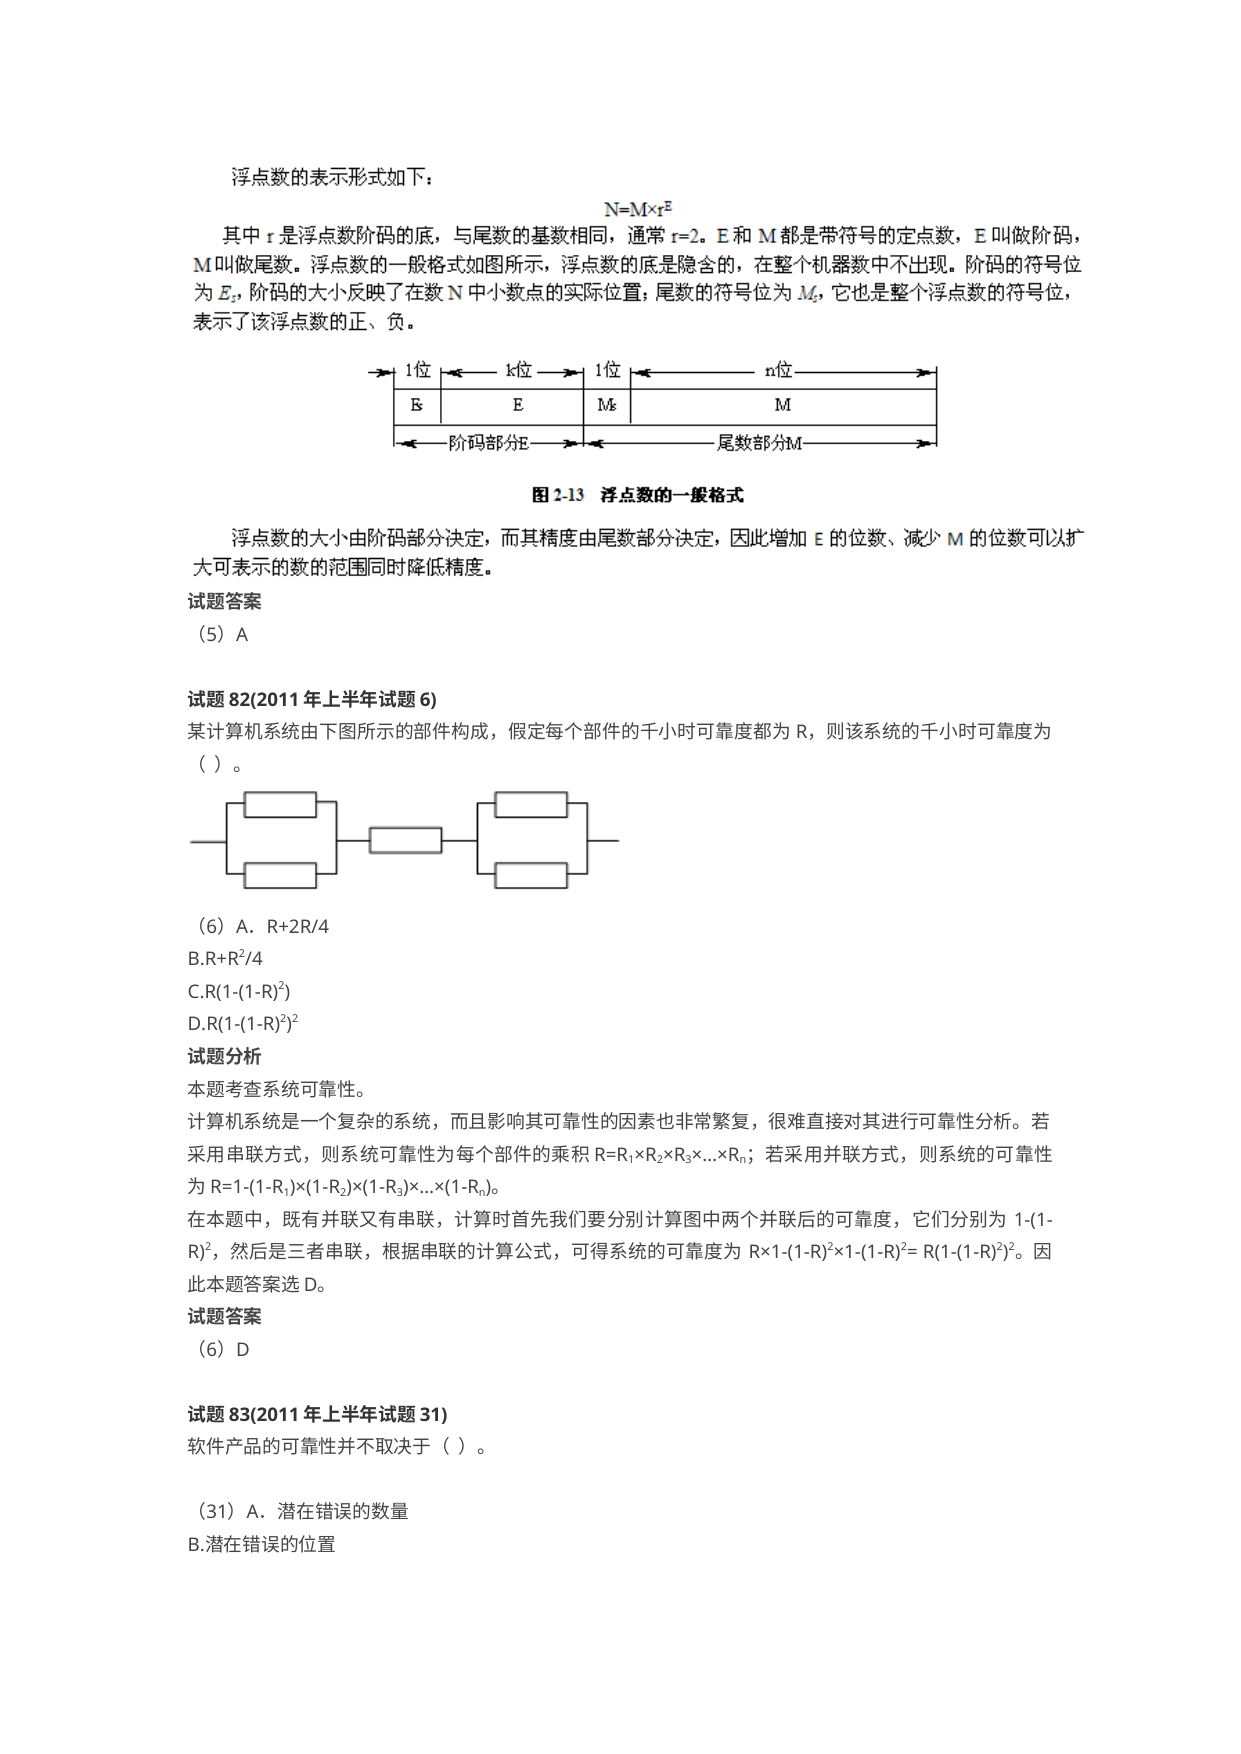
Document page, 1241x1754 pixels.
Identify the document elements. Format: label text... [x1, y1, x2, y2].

text 试题答案 [187, 1299, 1053, 1332]
text （5）A [187, 617, 1053, 649]
subtitle 试题83(2011年上半年试题31) [187, 1397, 1053, 1429]
picture [187, 779, 629, 897]
text 本题考查系统可靠性。 计算机系统是一个复杂的系统，而且影响其可靠性的因素也非常繁复，很难直接对其进行可靠性分析。若采用串联方式，则系统可靠性为每个部件的乘积R=R1×R2×R3×…×Rn；若采用并联方式，则系统的可靠性为R=1-(1-R1)×(1-R2)×(1-R3)×…×(1-Rn)。 在本题中，既有并联又有串联，计算时首先我们要分别计算图中两个并联后的可靠度，它们分别为1-(1-R)2，然后是三者串联，根据串联的计算公式，可得系统的可靠度为R×1-(1-R)2×1-(1-R)2= R(1-(1-R)2)2。因此本题答案选D。 [187, 1072, 1053, 1299]
picture [187, 162, 1094, 583]
text 软件产品的可靠性并不取决于（ ）。 [187, 1429, 1053, 1494]
subtitle 试题82(2011年上半年试题6) [187, 682, 1053, 714]
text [187, 1494, 1053, 1559]
text （6）A．R+2R/4 B.R+R2/4 C.R(1-(1-R)2) D.R(1-(1-R)2)2 [187, 909, 1053, 1039]
text 试题答案 [187, 584, 1053, 617]
list D [187, 1332, 1053, 1364]
text 试题分析 [187, 1039, 1053, 1072]
